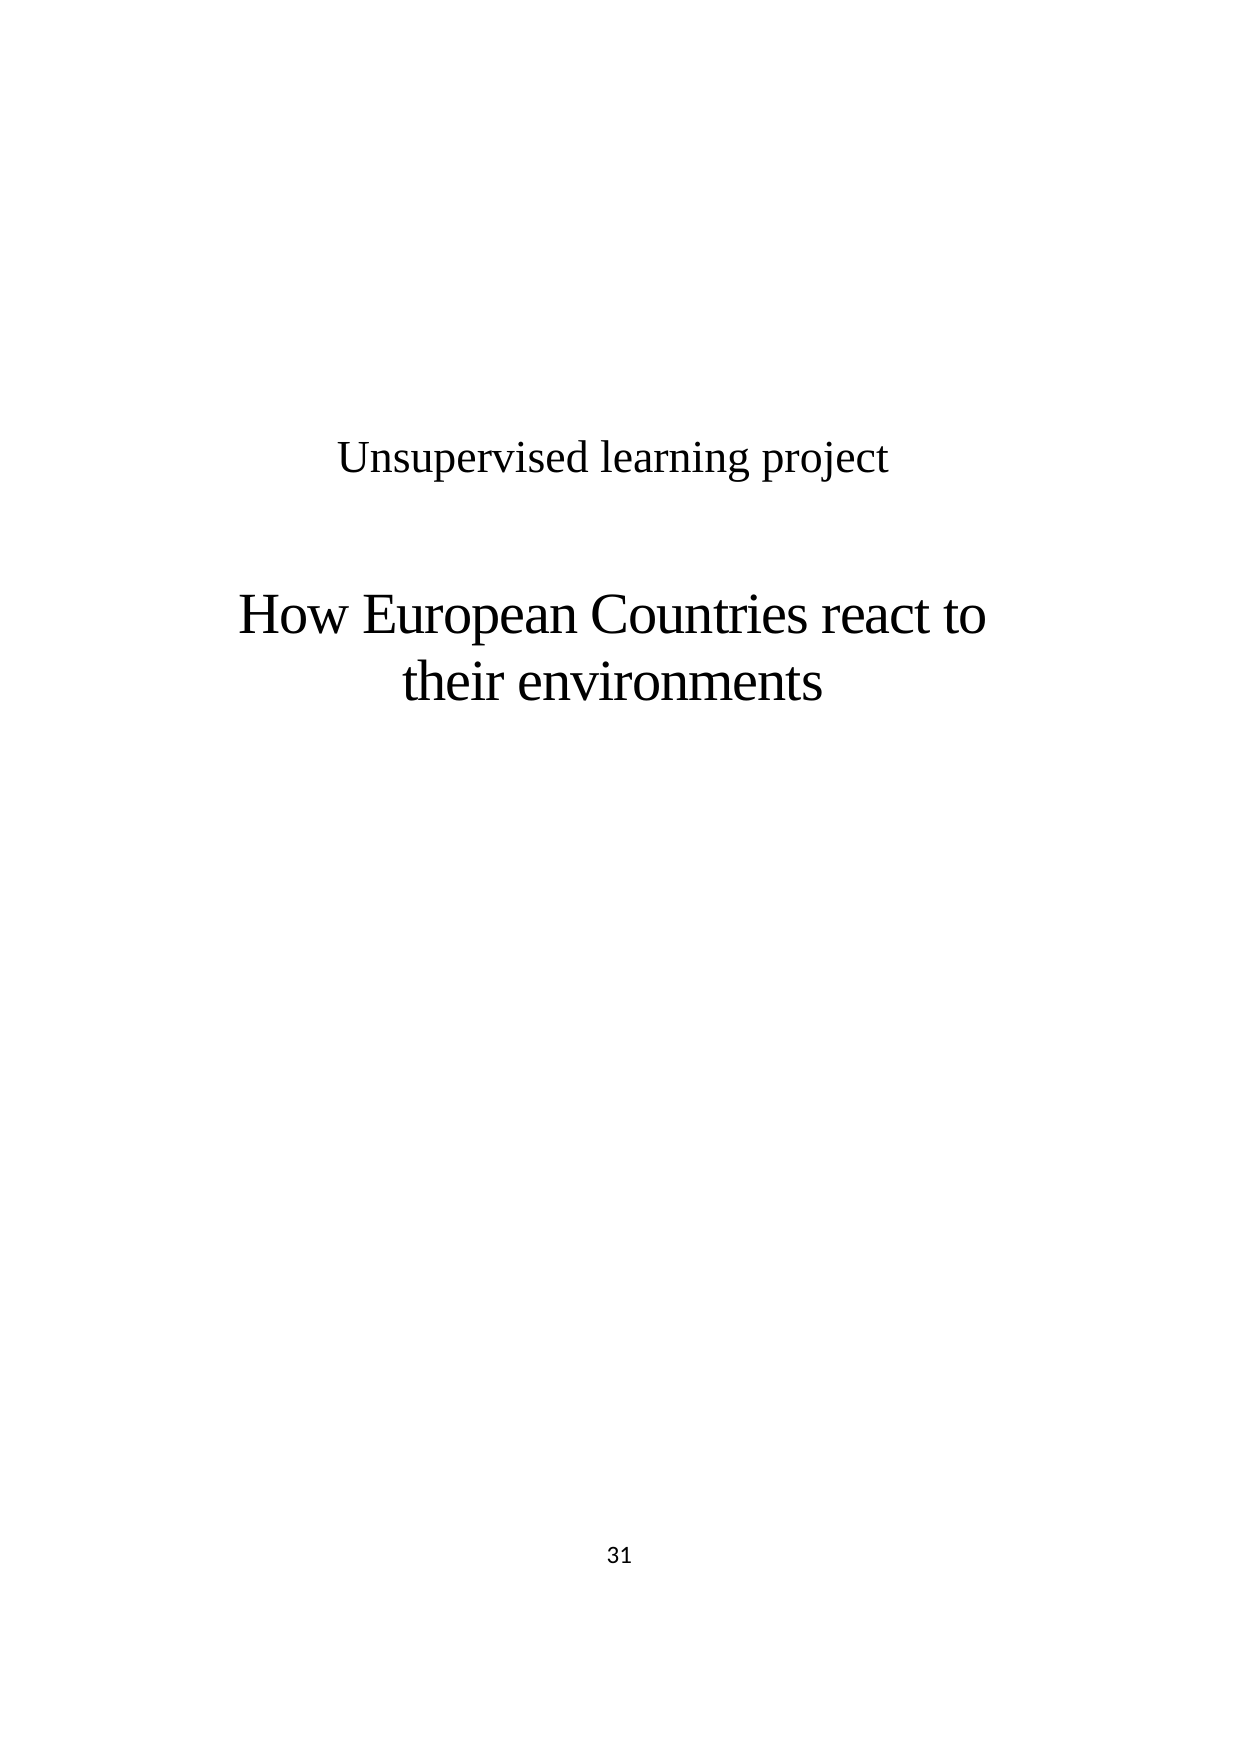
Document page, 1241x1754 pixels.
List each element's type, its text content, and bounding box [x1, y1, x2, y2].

text Unsupervised learning project [214, 429, 1011, 482]
title How European Countries react to their environments [214, 579, 1011, 713]
